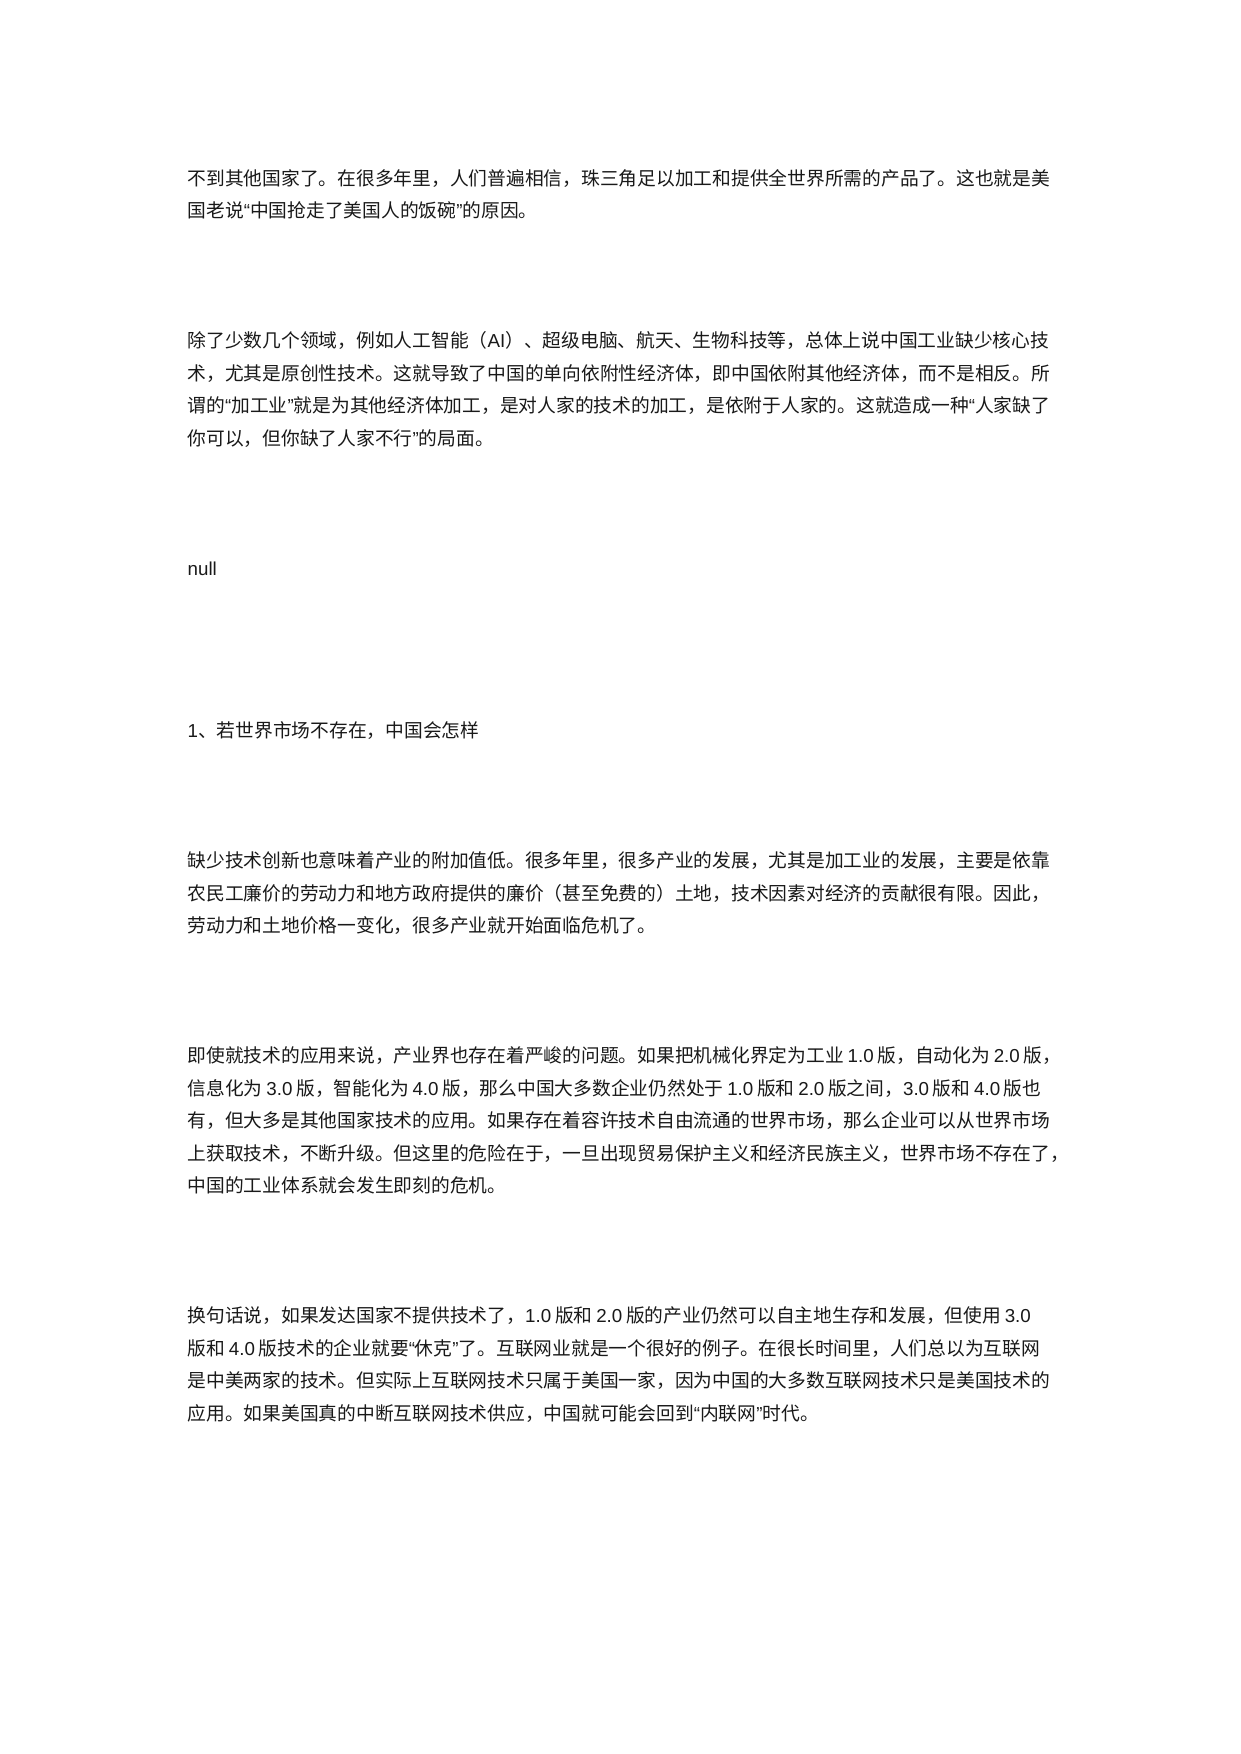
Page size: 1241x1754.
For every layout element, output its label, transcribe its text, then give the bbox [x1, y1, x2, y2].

subtitle 除了少数几个领域，例如人工智能（AI）、超级电脑、航天、生物科技等，总体上说中国工业缺少核心技术，尤其是原创性技术。这就导致了中国的单向依附性经济体，即中国依附其他经济体，而不是相反。所谓的“加工业”就是为其他经济体加工，是对人家的技术的加工，是依附于人家的。这就造成一种“人家缺了你可以，但你缺了人家不行”的局面。 [187, 324, 1053, 454]
subtitle 换句话说，如果发达国家不提供技术了，1.0版和2.0版的产业仍然可以自主地生存和发展，但使用3.0版和4.0版技术的企业就要“休克”了。互联网业就是一个很好的例子。在很长时间里，人们总以为互联网是中美两家的技术。但实际上互联网技术只属于美国一家，因为中国的大多数互联网技术只是美国技术的应用。如果美国真的中断互联网技术供应，中国就可能会回到“内联网”时代。 [187, 1299, 1053, 1429]
subtitle 1、若世界市场不存在，中国会怎样 [187, 714, 1053, 747]
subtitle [187, 162, 1053, 227]
subtitle null [187, 552, 1053, 584]
subtitle 缺少技术创新也意味着产业的附加值低。很多年里，很多产业的发展，尤其是加工业的发展，主要是依靠农民工廉价的劳动力和地方政府提供的廉价（甚至免费的）土地，技术因素对经济的贡献很有限。因此，劳动力和土地价格一变化，很多产业就开始面临危机了。 [187, 844, 1053, 942]
subtitle 即使就技术的应用来说，产业界也存在着严峻的问题。如果把机械化界定为工业1.0版，自动化为2.0版，信息化为3.0版，智能化为4.0版，那么中国大多数企业仍然处于1.0版和2.0版之间，3.0版和4.0版也有，但大多是其他国家技术的应用。如果存在着容许技术自由流通的世界市场，那么企业可以从世界市场上获取技术，不断升级。但这里的危险在于，一旦出现贸易保护主义和经济民族主义，世界市场不存在了，中国的工业体系就会发生即刻的危机。 [187, 1039, 1053, 1202]
